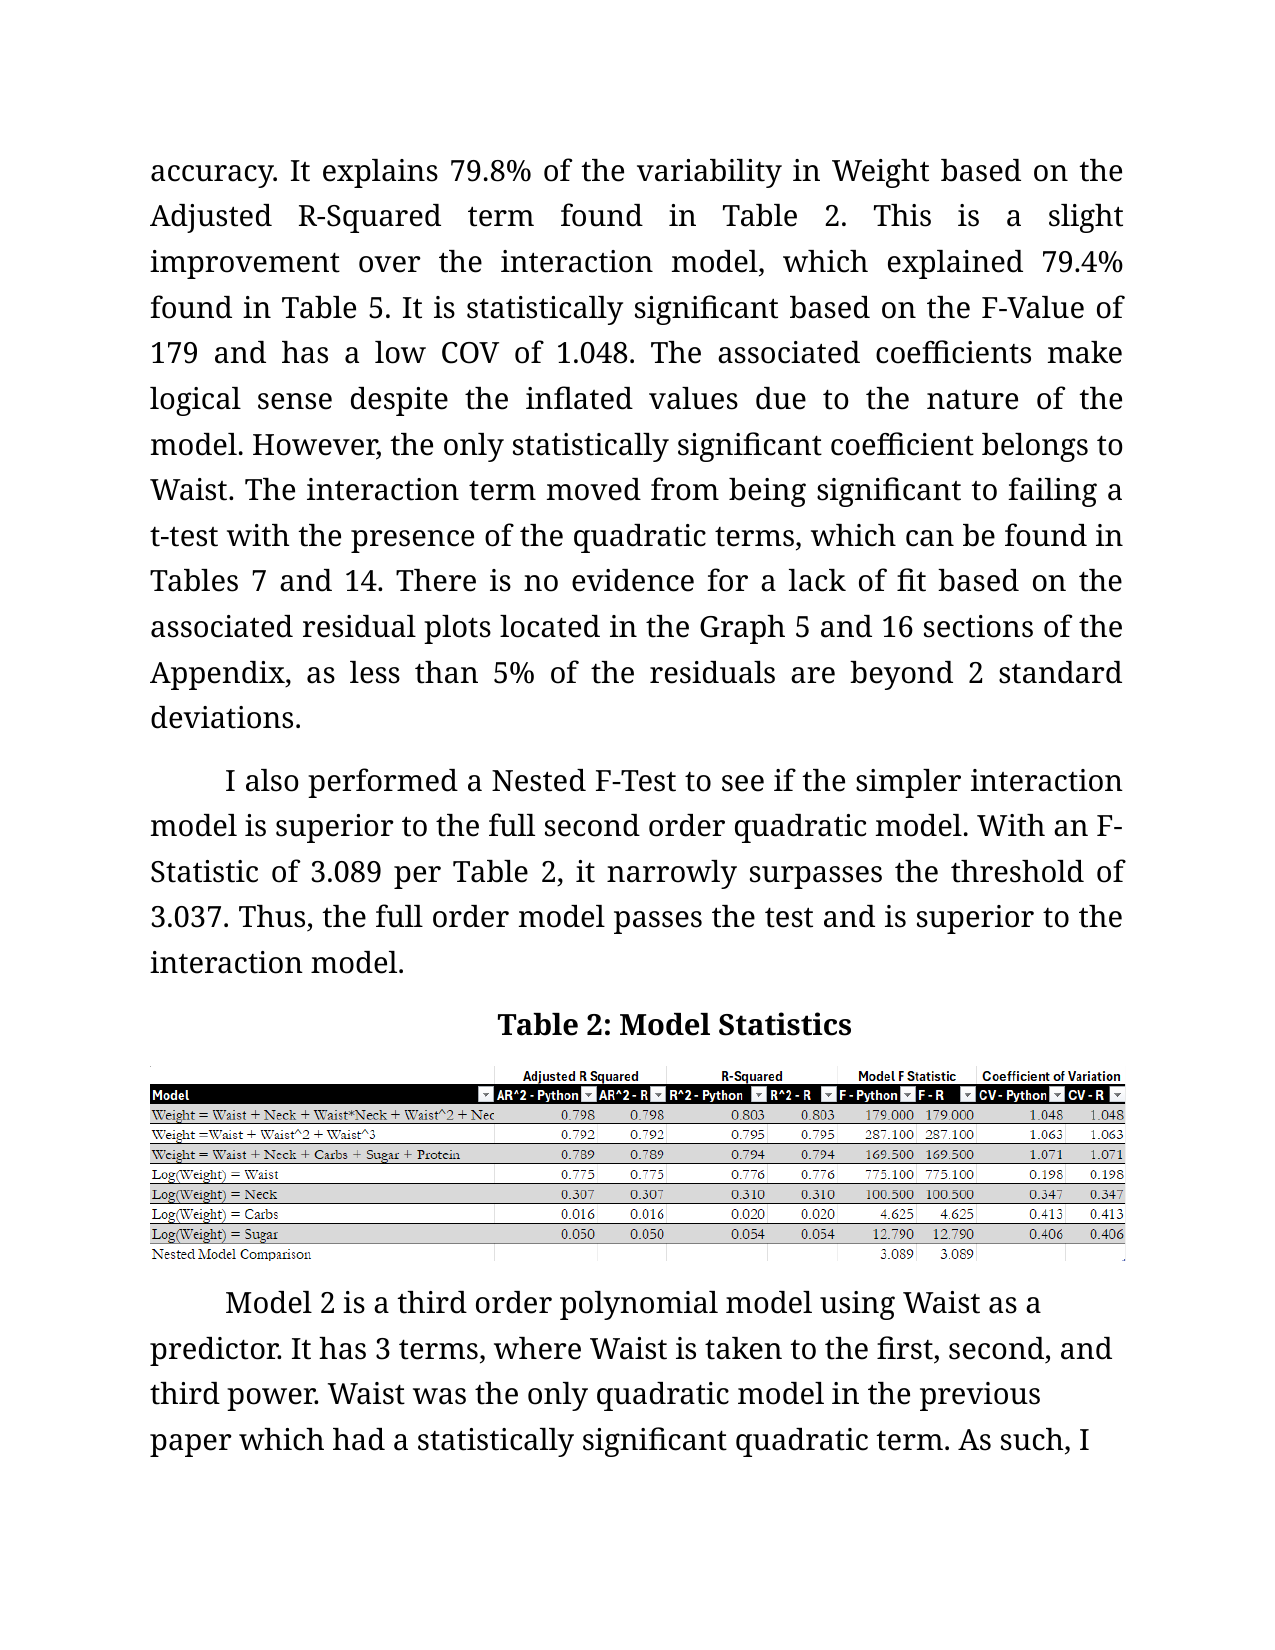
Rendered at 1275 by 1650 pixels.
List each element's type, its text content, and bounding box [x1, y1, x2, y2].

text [150, 1282, 1125, 1459]
text Table 2: Model Statistics [150, 1004, 1125, 1044]
picture [150, 1066, 1125, 1261]
text I also performed a Nested F-Test to see if the simpler interaction model is superior to the full second order quadratic model. With an F-Statistic of 3.089 per Table 2, it narrowly surpasses the threshold of 3.037. Thus, the full order model passes the test and is superior to the interaction model. [150, 760, 1125, 982]
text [150, 150, 1125, 737]
